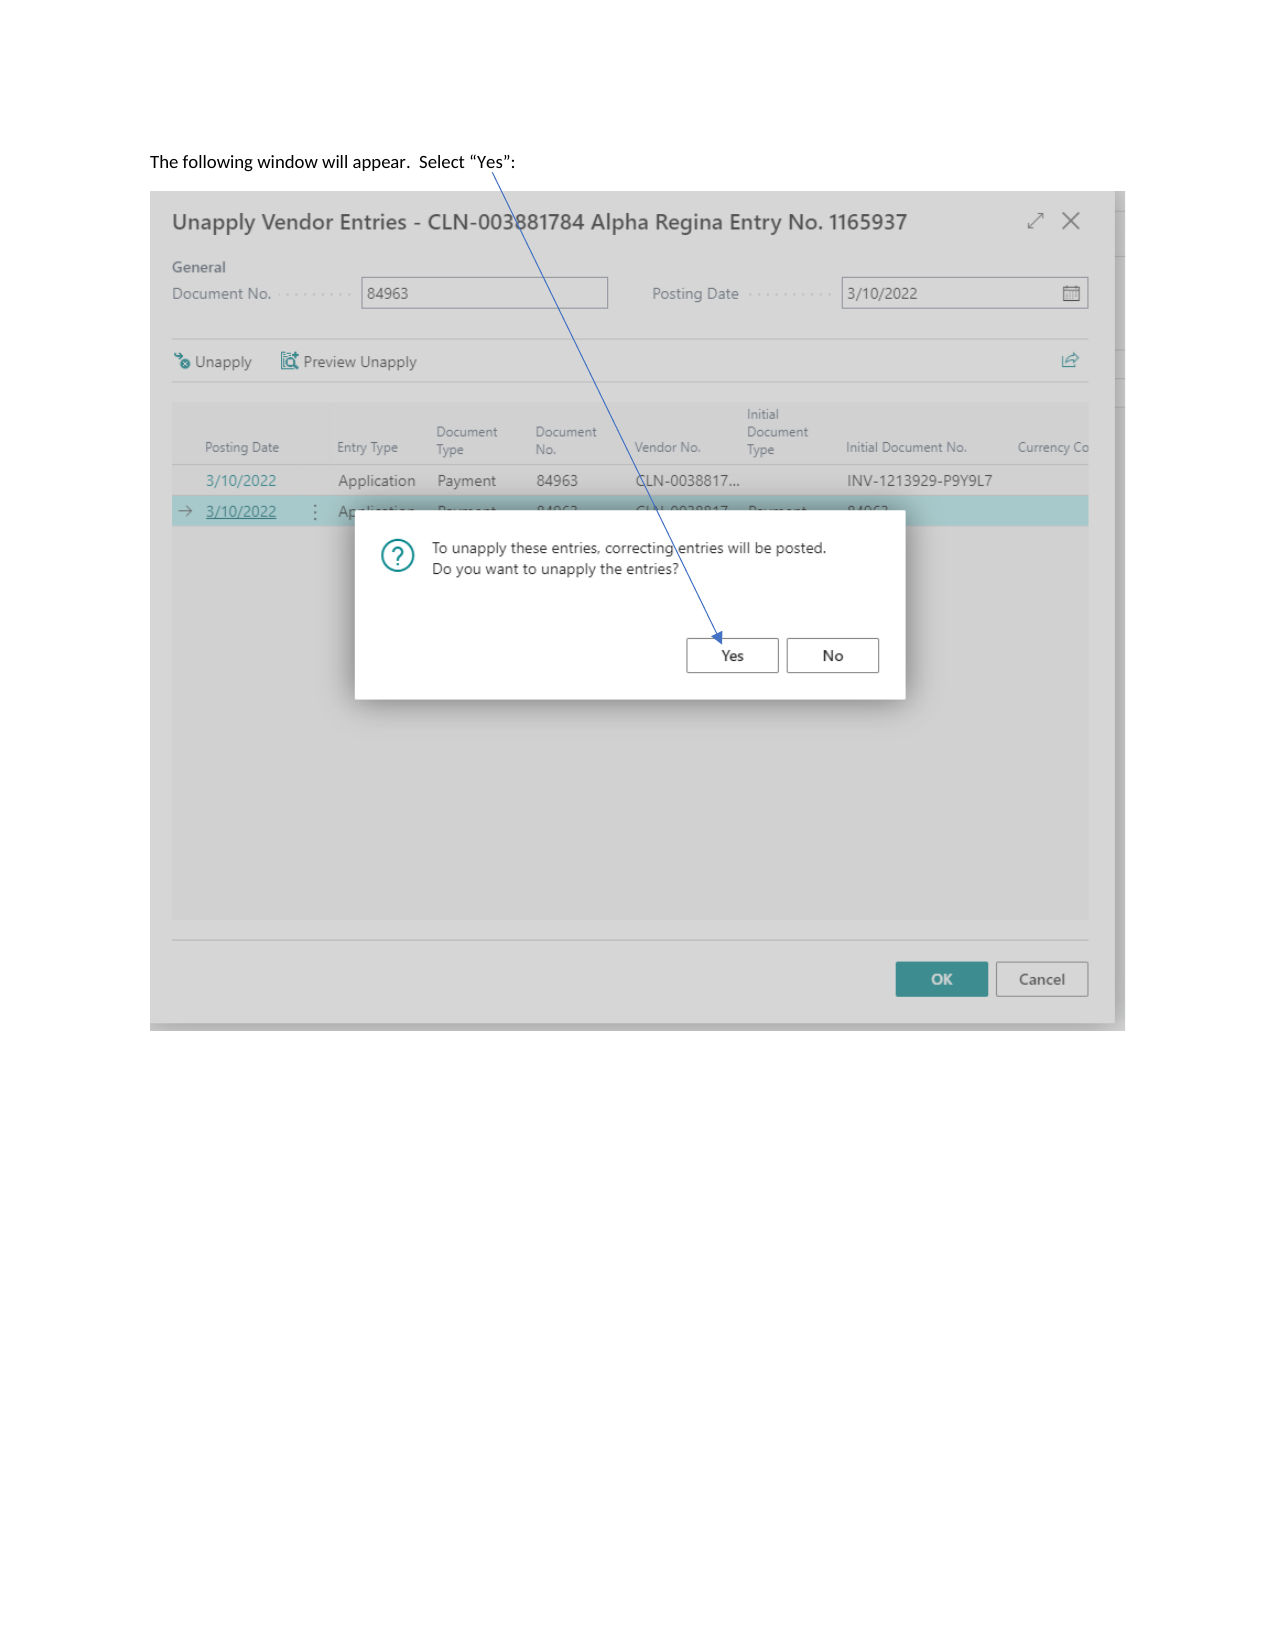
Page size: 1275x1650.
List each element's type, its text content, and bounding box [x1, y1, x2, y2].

text The following window will appear. Select “Yes”: [150, 150, 1125, 173]
picture [150, 191, 1125, 1031]
